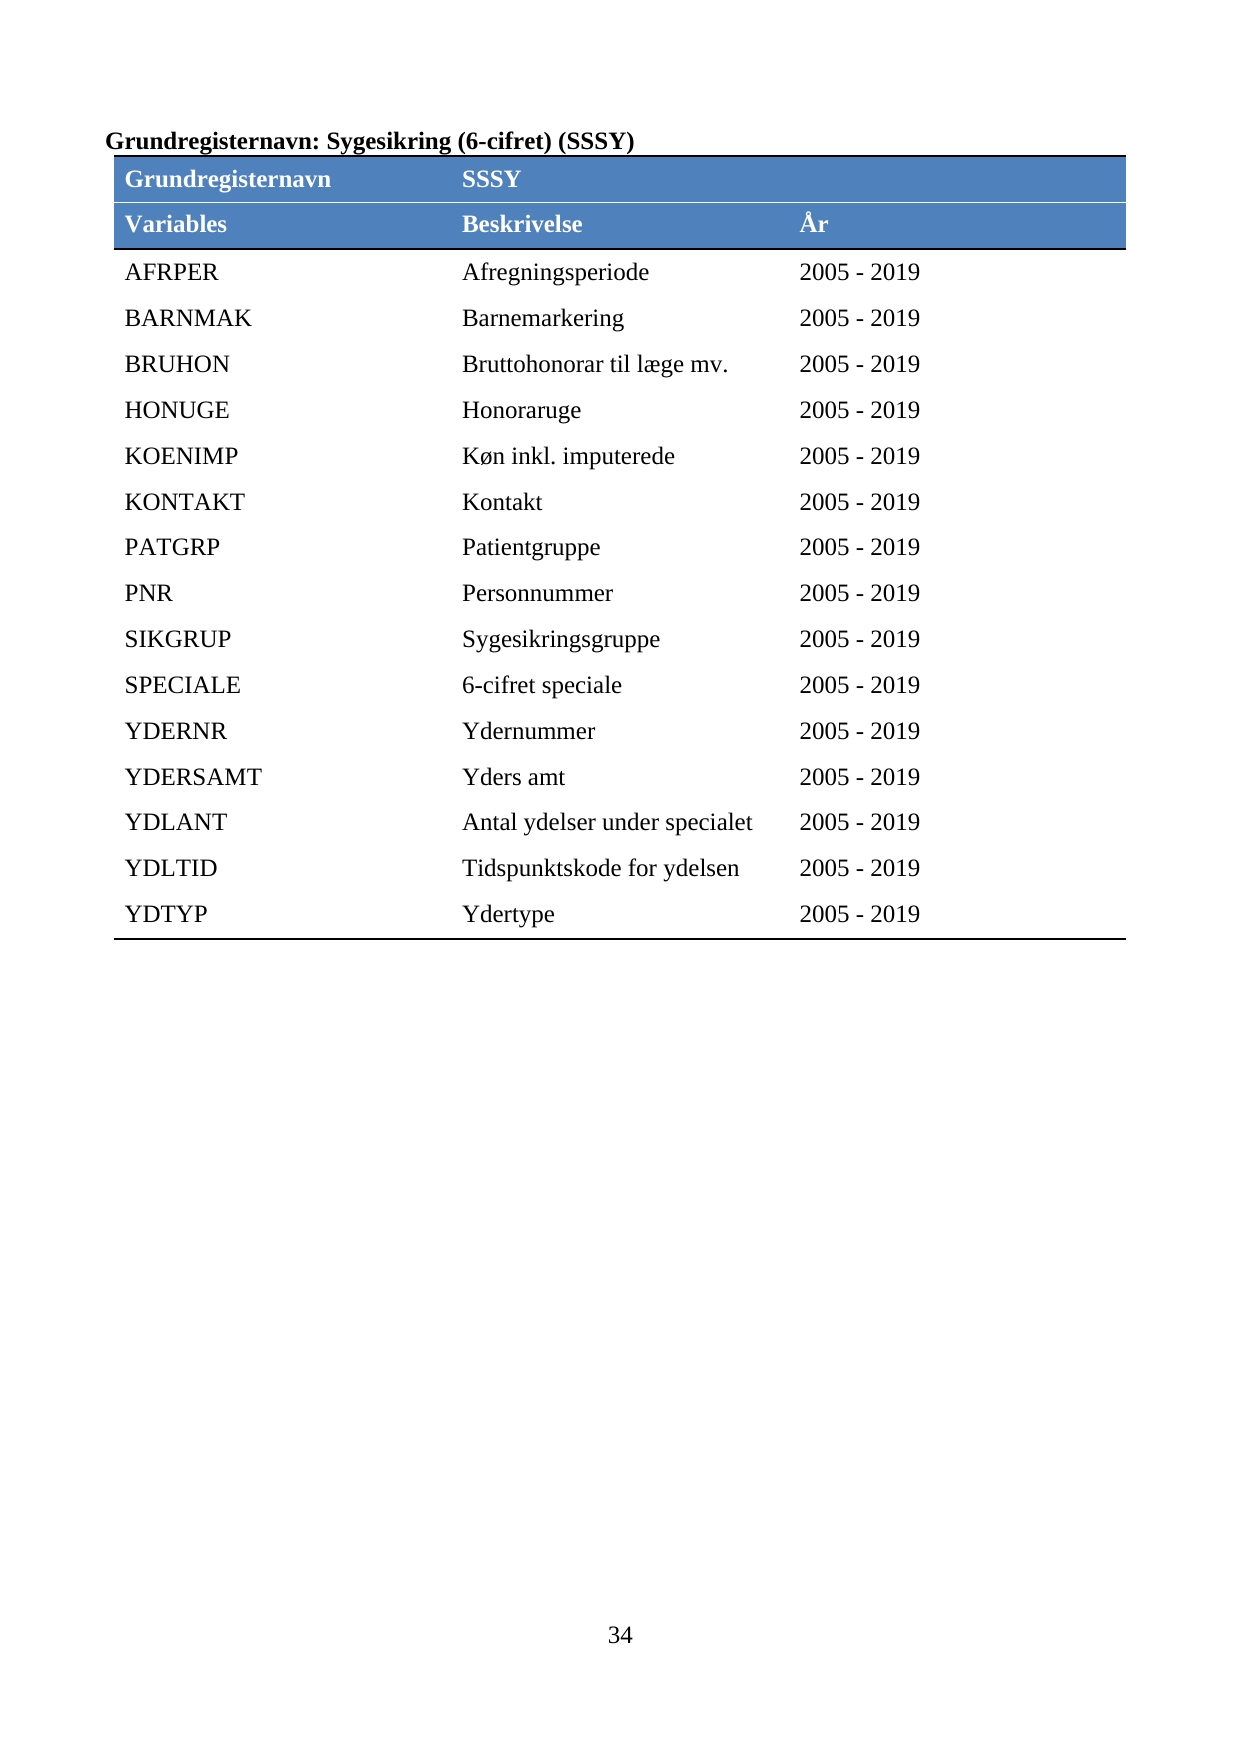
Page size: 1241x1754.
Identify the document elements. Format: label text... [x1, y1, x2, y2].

table_cell YDERSAMT [114, 755, 451, 800]
table_cell YDLTID [114, 846, 451, 892]
table_cell 2005 - 2019 [789, 525, 1126, 571]
table_cell Køn inkl. imputerede [451, 434, 789, 479]
table_cell PATGRP [114, 525, 451, 571]
table_cell KONTAKT [114, 480, 451, 525]
table_cell 2005 - 2019 [789, 342, 1126, 388]
table_cell Sygesikringsgruppe [451, 617, 789, 663]
table_cell 2005 - 2019 [789, 250, 1126, 296]
table_cell 2005 - 2019 [789, 571, 1126, 617]
table_cell 2005 - 2019 [789, 617, 1126, 663]
table_cell Beskrivelse [451, 203, 789, 248]
table_cell Honoraruge [451, 388, 789, 434]
table_cell PNR [114, 571, 451, 617]
table_cell YDLANT [114, 800, 451, 846]
table_cell 2005 - 2019 [789, 480, 1126, 525]
table_cell 2005 - 2019 [789, 434, 1126, 479]
table_cell YDERNR [114, 709, 451, 754]
table_cell SPECIALE [114, 663, 451, 709]
table_cell 2005 - 2019 [789, 846, 1126, 892]
table_header SSSY [451, 157, 789, 202]
table_cell SIKGRUP [114, 617, 451, 663]
table_cell 2005 - 2019 [789, 755, 1126, 800]
table_cell BARNMAK [114, 296, 451, 342]
table_cell 6-cifret speciale [451, 663, 789, 709]
table_cell År [789, 203, 1126, 248]
table_cell Personnummer [451, 571, 789, 617]
table_cell 2005 - 2019 [789, 709, 1126, 754]
table_cell Yders amt [451, 755, 789, 800]
table_cell Patientgruppe [451, 525, 789, 571]
table_cell Tidspunktskode for ydelsen [451, 846, 789, 892]
table_cell Kontakt [451, 480, 789, 525]
table_cell KOENIMP [114, 434, 451, 479]
table_cell Ydernummer [451, 709, 789, 754]
table_cell 2005 - 2019 [789, 388, 1126, 434]
table_cell Barnemarkering [451, 296, 789, 342]
table_cell YDTYP [114, 892, 451, 938]
table_cell HONUGE [114, 388, 451, 434]
table_cell BRUHON [114, 342, 451, 388]
subtitle Grundregisternavn: Sygesikring (6-cifret) (SSSY) [105, 126, 1135, 154]
table_cell Bruttohonorar til læge mv. [451, 342, 789, 388]
table_cell Afregningsperiode [451, 250, 789, 296]
table_header [789, 157, 1126, 202]
table_cell 2005 - 2019 [789, 663, 1126, 709]
table_cell Variables [114, 203, 451, 248]
table_cell Ydertype [451, 892, 789, 938]
table_cell 2005 - 2019 [789, 296, 1126, 342]
table_cell Antal ydelser under specialet [451, 800, 789, 846]
table_cell 2005 - 2019 [789, 800, 1126, 846]
table_cell AFRPER [114, 250, 451, 296]
table_header Grundregisternavn [114, 157, 451, 202]
table_cell 2005 - 2019 [789, 892, 1126, 938]
